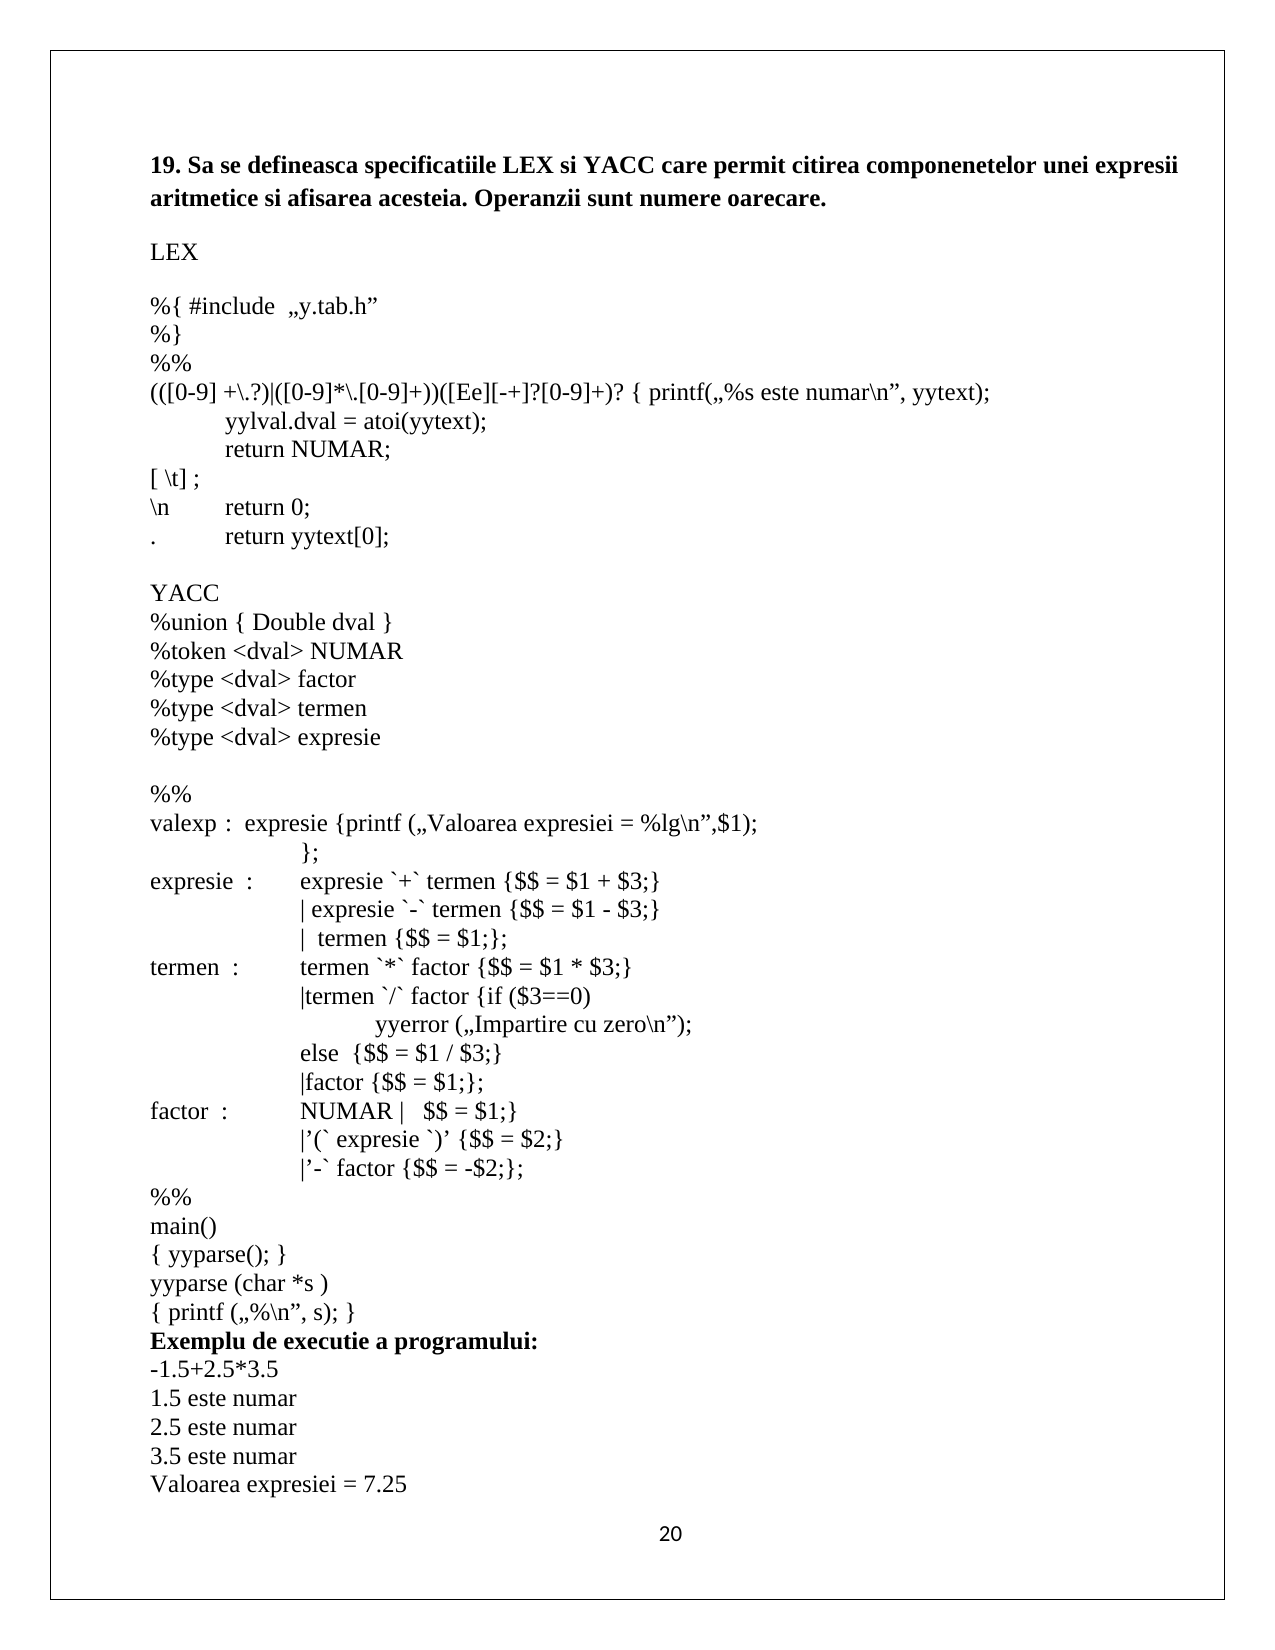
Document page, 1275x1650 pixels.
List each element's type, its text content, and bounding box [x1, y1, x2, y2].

text %} [150, 319, 1191, 348]
text |’(` expresie `)’ {$$ = $2;} [150, 1124, 1191, 1153]
text |’-` factor {$$ = -$2;}; [150, 1153, 1191, 1182]
text %type <dval> expresie [150, 722, 1191, 751]
text %{ #include „y.tab.h” [150, 291, 1191, 319]
text 2.5 este numar [150, 1412, 1191, 1441]
text yyerror („Impartire cu zero\n”); [150, 1009, 1191, 1038]
text yylval.dval = atoi(yytext); [150, 406, 1191, 434]
text yyparse (char *s ) [150, 1268, 1191, 1297]
text %% [150, 1182, 1191, 1211]
text |termen `/` factor {if ($3==0) [150, 981, 1191, 1009]
text { printf („%\n”, s); } [150, 1297, 1191, 1326]
text YACC [150, 578, 1191, 607]
text Valoarea expresiei = 7.25 [150, 1469, 1191, 1498]
text LEX [150, 237, 1191, 266]
text %% [150, 348, 1191, 377]
text (([0-9] +\.?)|([0-9]*\.[0-9]+))([Ee][-+]?[0-9]+)? { printf(„%s este numar\n”, yytext); [150, 377, 1191, 406]
text main() [150, 1211, 1191, 1239]
text \n return 0; [150, 492, 1191, 521]
text | termen {$$ = $1;}; [150, 923, 1191, 952]
text valexp : expresie {printf („Valoarea expresiei = %lg\n”,$1); [150, 808, 1191, 837]
text %token <dval> NUMAR [150, 636, 1191, 664]
text Exemplu de executie a programului: [150, 1326, 1191, 1354]
text %union { Double dval } [150, 607, 1191, 636]
text %% [150, 779, 1191, 808]
text | expresie `-` termen {$$ = $1 - $3;} [150, 894, 1191, 923]
text expresie : expresie `+` termen {$$ = $1 + $3;} [150, 866, 1191, 894]
text }; [225, 837, 1191, 866]
text factor : NUMAR | $$ = $1;} [150, 1096, 1191, 1124]
text |factor {$$ = $1;}; [225, 1067, 1191, 1096]
text { yyparse(); } [150, 1239, 1191, 1268]
text -1.5+2.5*3.5 [150, 1354, 1191, 1383]
text 1.5 este numar [150, 1383, 1191, 1412]
text return NUMAR; [150, 434, 1191, 463]
text else {$$ = $1 / $3;} [225, 1038, 1191, 1067]
text %type <dval> factor [150, 664, 1191, 693]
text termen : termen `*` factor {$$ = $1 * $3;} [150, 952, 1191, 981]
text %type <dval> termen [150, 693, 1191, 722]
text [ \t] ; [150, 463, 1191, 492]
text 19. Sa se defineasca specificatiile LEX si YACC care permit citirea componenetelor unei expresii aritmetice si afisarea acesteia. Operanzii sunt numere oarecare. [150, 150, 1191, 212]
text 3.5 este numar [150, 1441, 1191, 1469]
text . return yytext[0]; [150, 521, 1191, 549]
